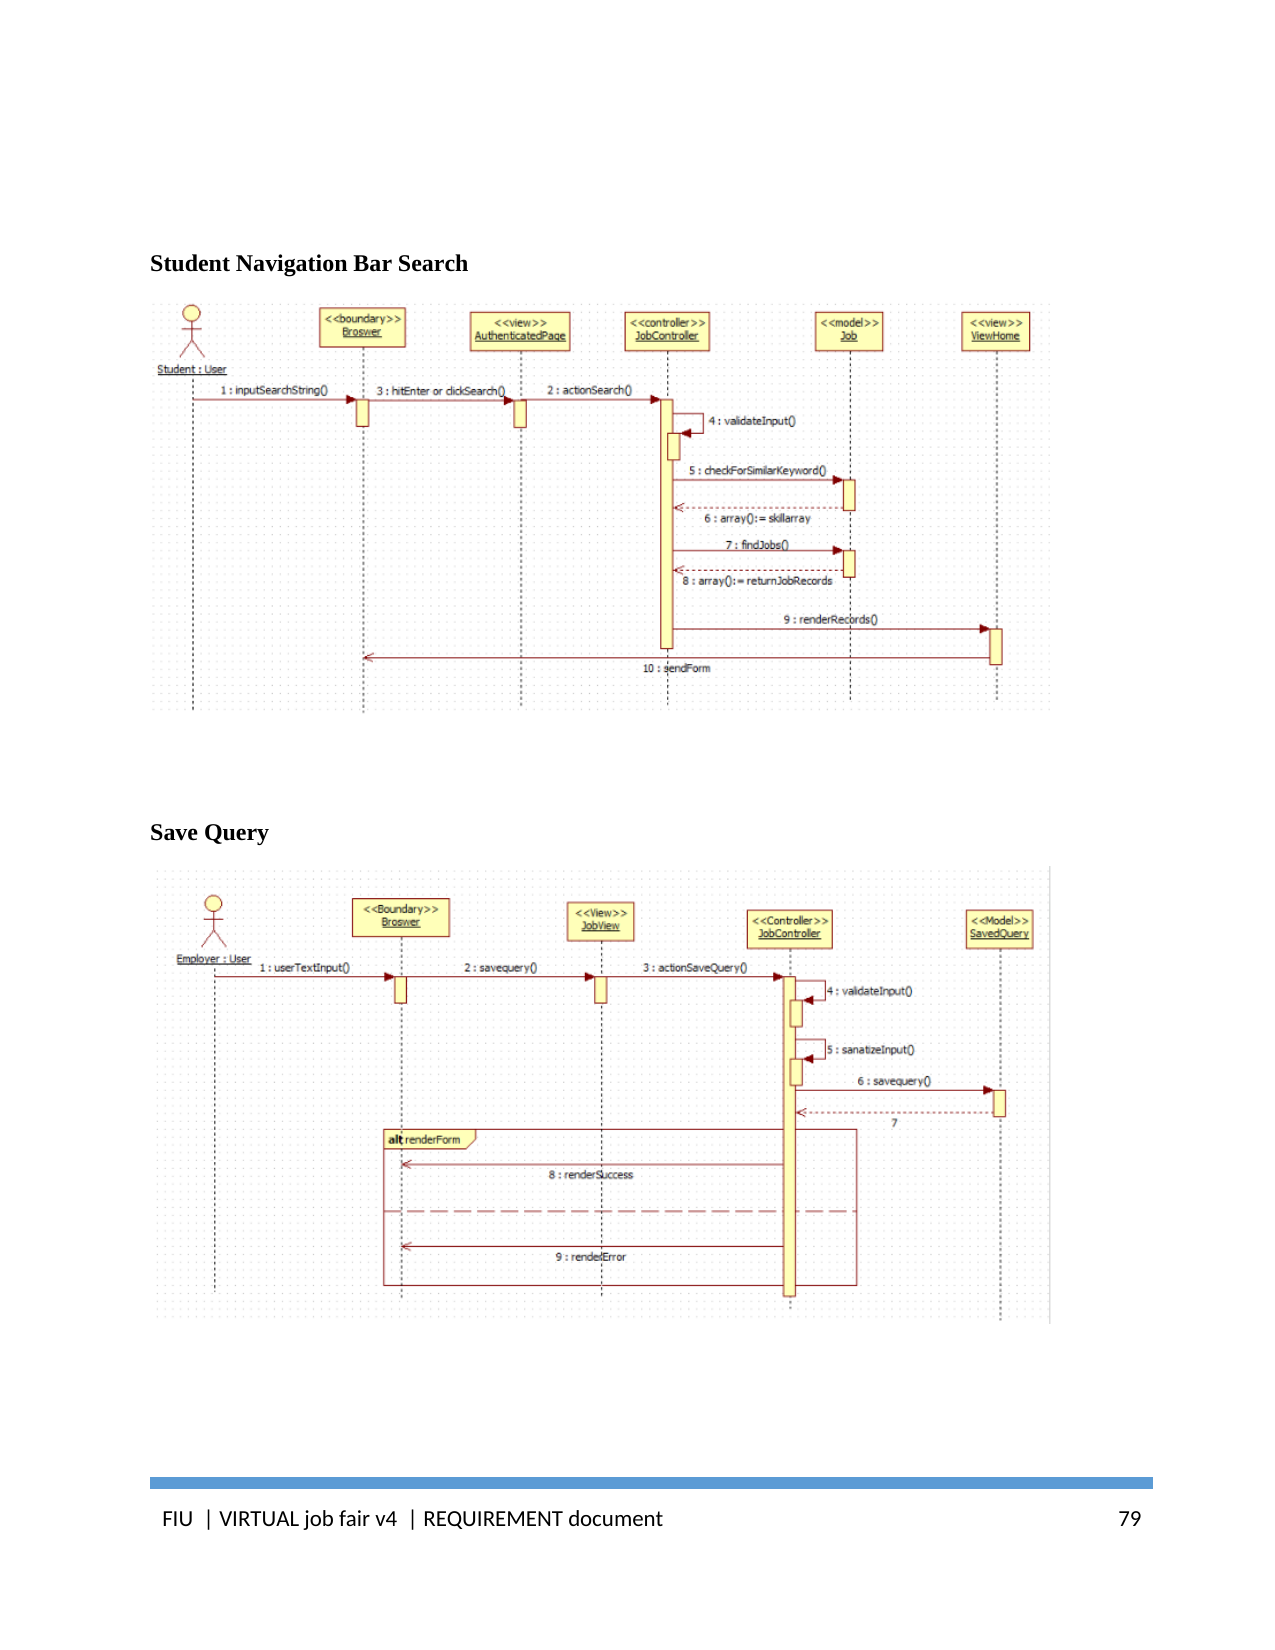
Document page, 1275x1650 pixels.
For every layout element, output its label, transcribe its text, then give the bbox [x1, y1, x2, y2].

picture [150, 866, 1050, 1324]
picture [150, 297, 1050, 716]
text Student Navigation Bar Search [150, 249, 1153, 277]
text Save Query [150, 818, 1153, 846]
